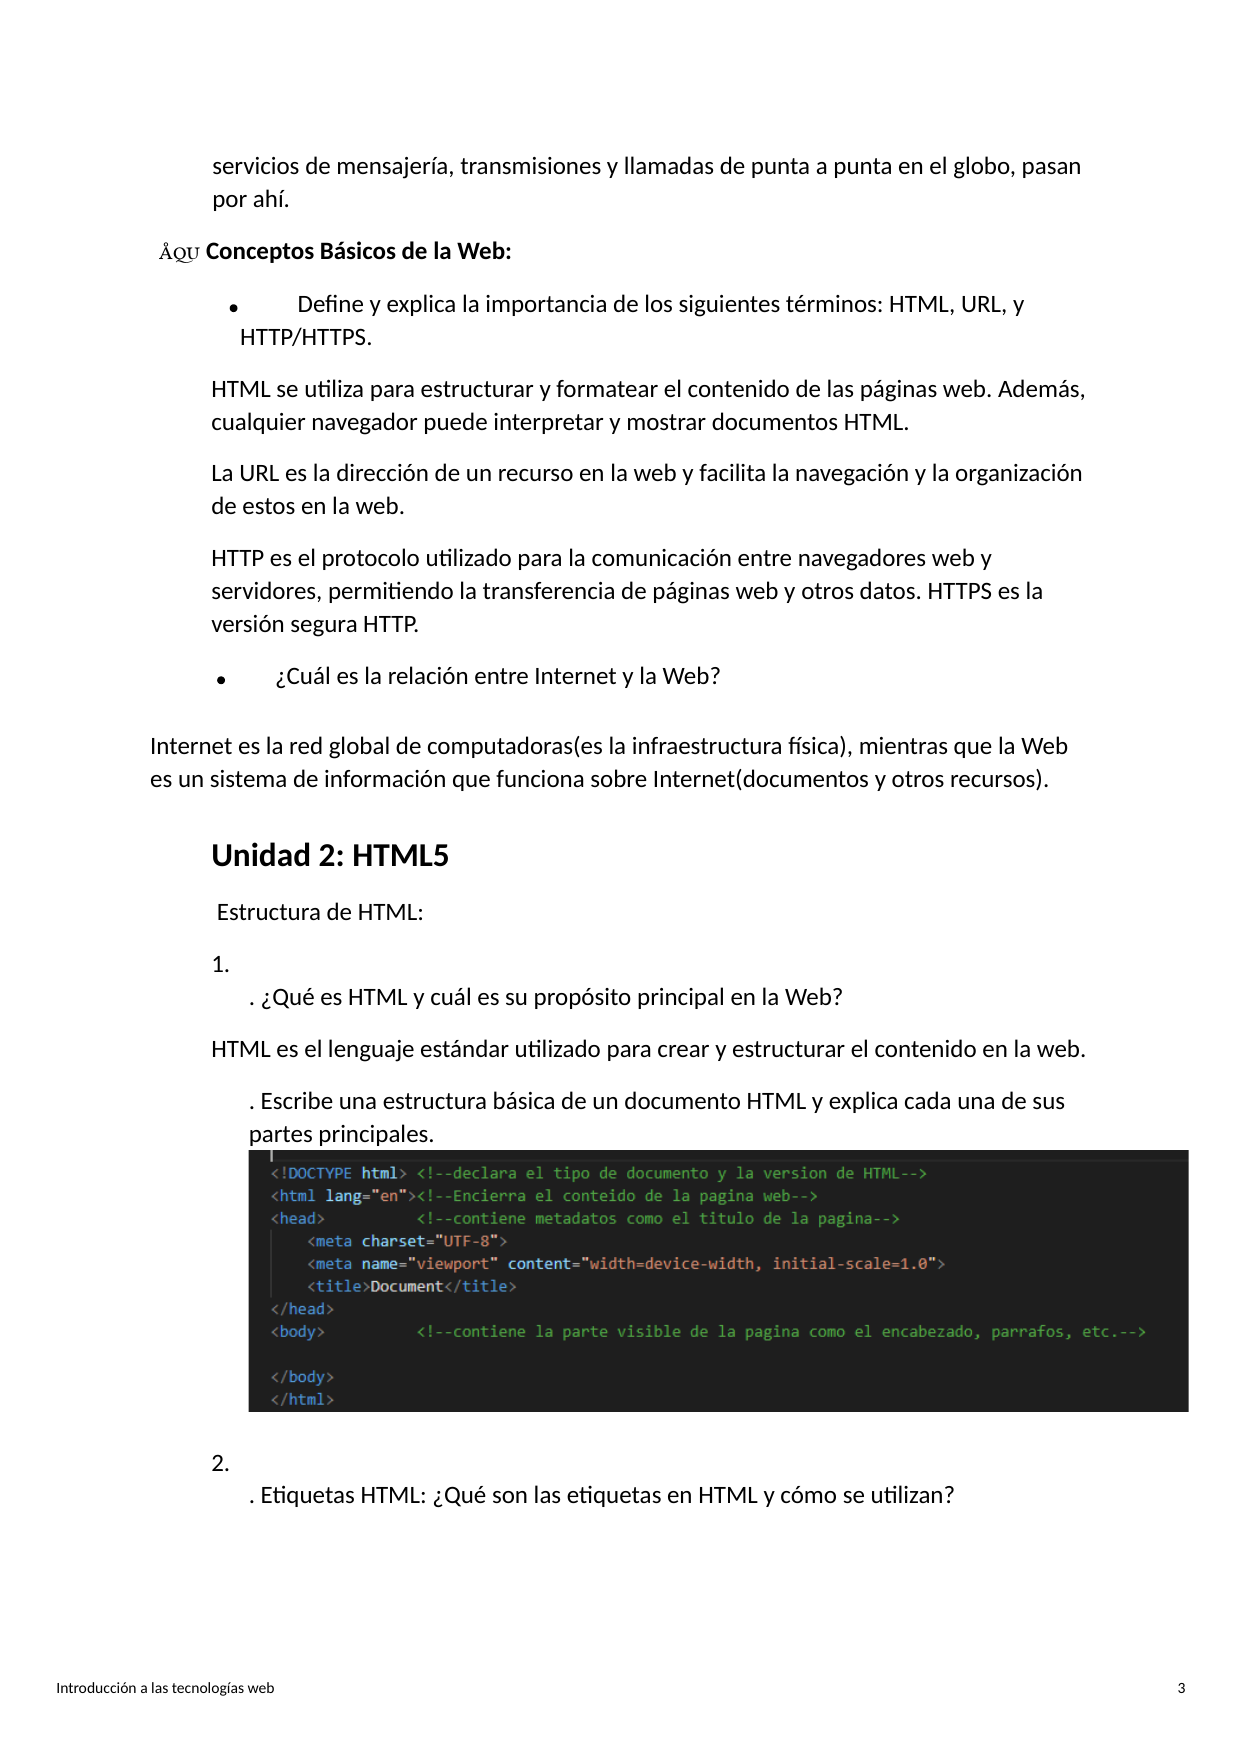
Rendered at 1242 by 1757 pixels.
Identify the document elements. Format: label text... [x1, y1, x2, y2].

text Unidad 2: HTML5 [211, 833, 1089, 874]
list . Escribe una estructura básica de un documento HTML y explica cada una de sus partes principales. [248, 1085, 1089, 1148]
text HTML se utiliza para estructurar y formatear el contenido de las páginas web. Además, cualquier navegador puede interpretar y mostrar documentos HTML. [211, 373, 1089, 436]
list . Etiquetas HTML: ¿Qué son las etiquetas en HTML y cómo se utilizan? [248, 1479, 1089, 1510]
text ¿Cuál es la relación entre Internet y la Web? [150, 660, 1090, 691]
text Estructura de HTML: [211, 896, 1089, 927]
text HTTP es el protocolo utilizado para la comunicación entre navegadores web y servidores, permitiendo la transferencia de páginas web y otros datos. HTTPS es la versión segura HTTP. [211, 542, 1089, 639]
picture [248, 1150, 1189, 1412]
text HTML es el lenguaje estándar utilizado para crear y estructurar el contenido en la web. [211, 1033, 1089, 1064]
text Define y explica la importancia de los siguientes términos: HTML, URL, y HTTP/HTTPS. [211, 288, 1089, 351]
list . ¿Qué es HTML y cuál es su propósito principal en la Web? [248, 981, 1089, 1012]
text  Conceptos Básicos de la Web: [159, 235, 1090, 265]
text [211, 150, 1089, 213]
text La URL es la dirección de un recurso en la web y facilita la navegación y la organización de estos en la web. [211, 457, 1089, 521]
text Internet es la red global de computadoras(es la infraestructura física), mientras que la Web es un sistema de información que funciona sobre Internet(documentos y otros recursos). [150, 730, 1090, 794]
